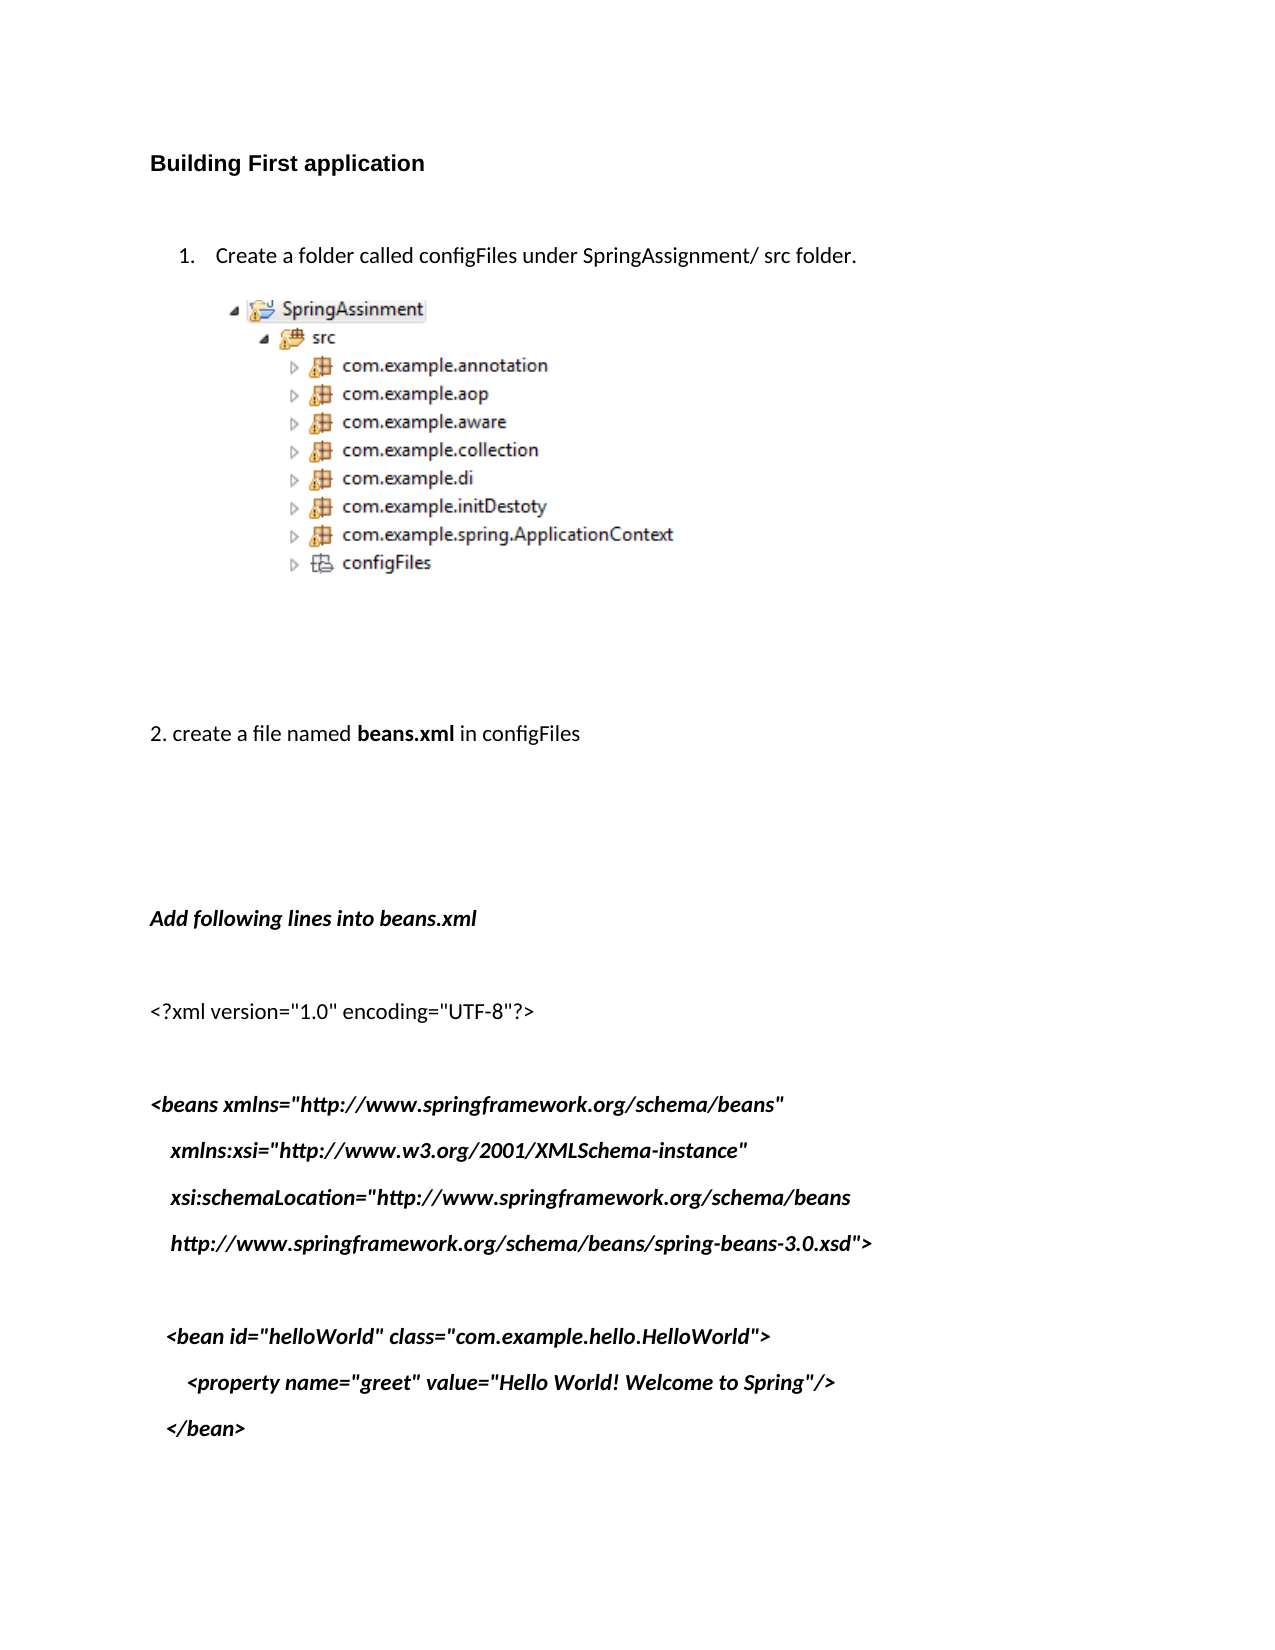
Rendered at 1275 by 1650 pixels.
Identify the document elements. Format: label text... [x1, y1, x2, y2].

text xsi:schemaLocation="http://www.springframework.org/schema/beans [150, 1183, 1125, 1211]
text <?xml version="1.0" encoding="UTF-8"?> [150, 997, 1125, 1025]
text 2. create a file named beans.xml in configFiles [150, 719, 1125, 747]
text <beans xmlns="http://www.springframework.org/schema/beans" [150, 1090, 1125, 1118]
picture [225, 300, 697, 579]
list Create a folder called configFiles under SpringAssignment/ src folder. [178, 241, 1125, 269]
text xmlns:xsi="http://www.w3.org/2001/XMLSchema-instance" [150, 1136, 1125, 1164]
text </bean> [150, 1414, 1125, 1442]
text <bean id="helloWorld" class="com.example.hello.HelloWorld"> [150, 1322, 1125, 1350]
text <property name="greet" value="Hello World! Welcome to Spring"/> [150, 1368, 1125, 1396]
text Add following lines into beans.xml [150, 904, 1125, 933]
text Building First application [150, 150, 1125, 176]
text http://www.springframework.org/schema/beans/spring-beans-3.0.xsd"> [150, 1229, 1125, 1257]
